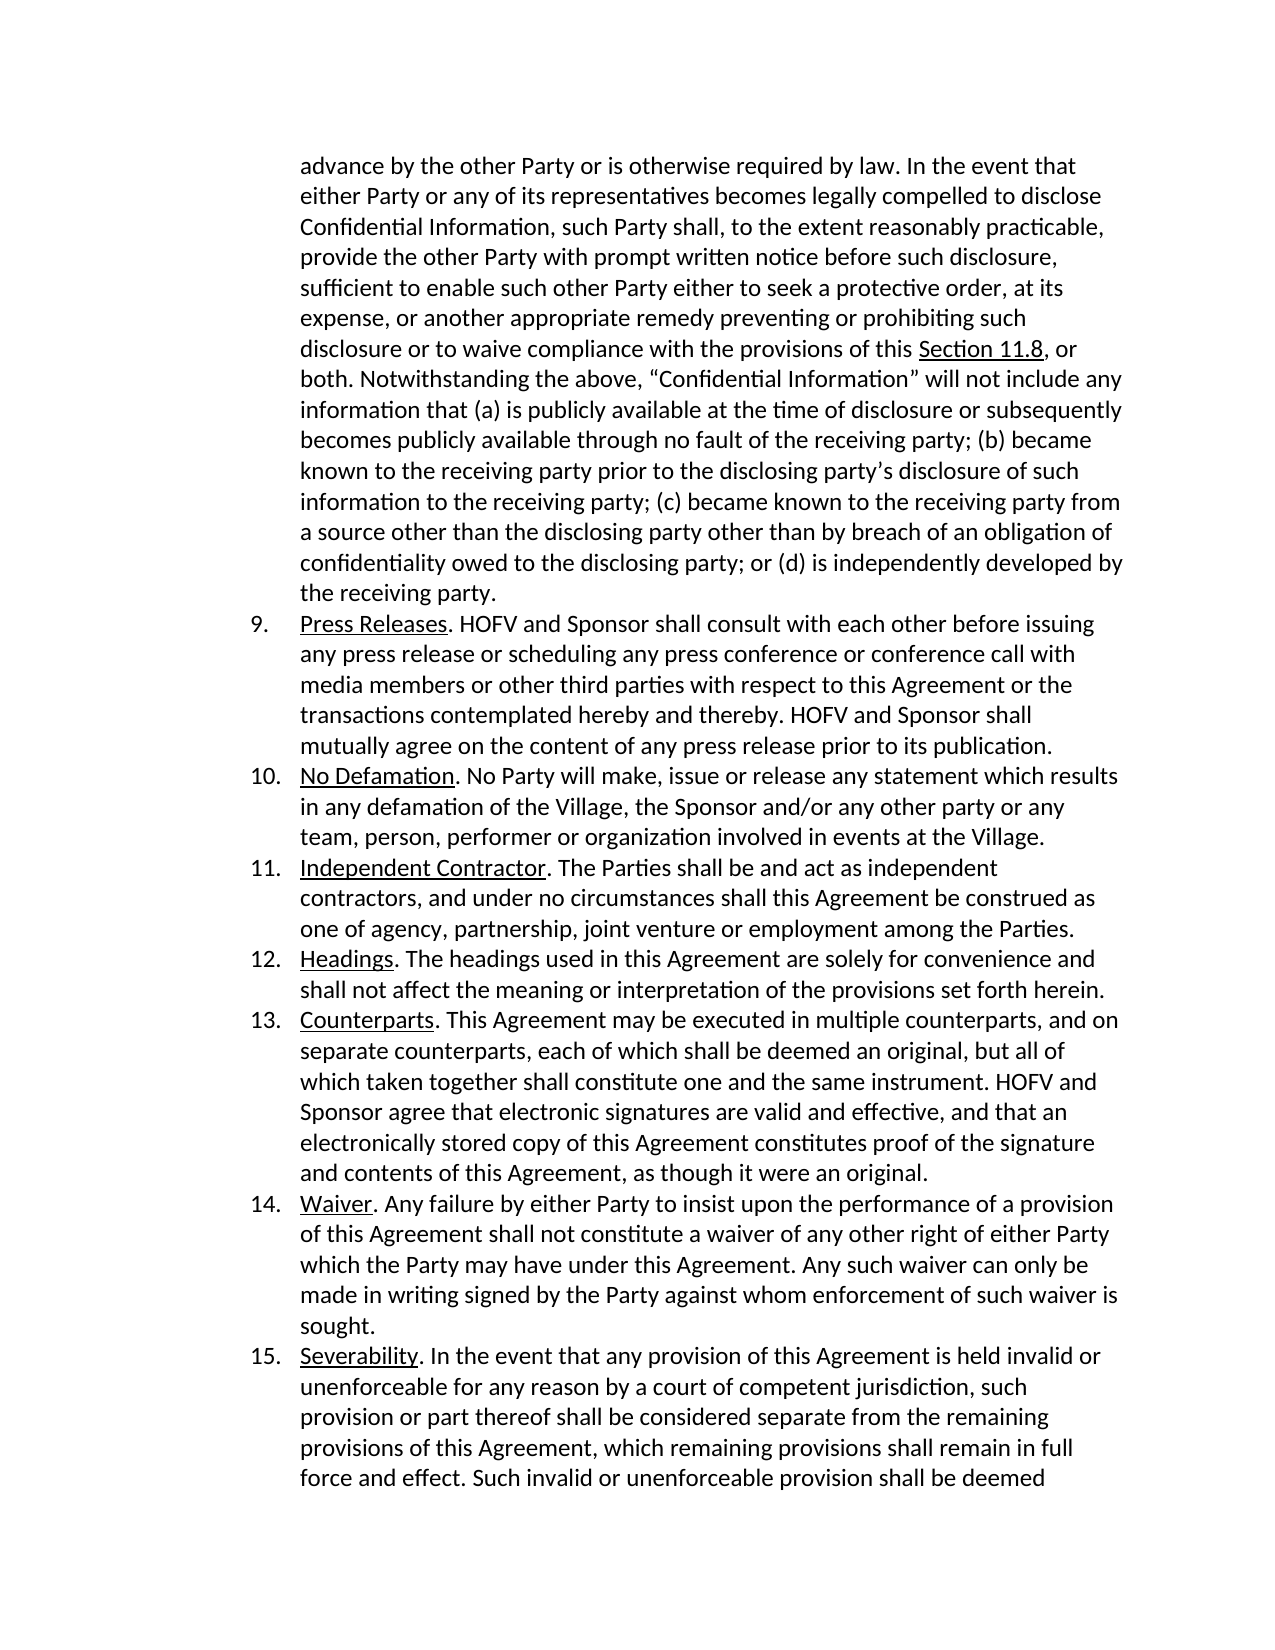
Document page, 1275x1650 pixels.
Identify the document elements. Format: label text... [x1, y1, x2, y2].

list Counterparts. This Agreement may be executed in multiple counterparts, and on separate counterparts, each of which shall be deemed an original, but all of which taken together shall constitute one and the same instrument. HOFV and Sponsor agree that electronic signatures are valid and effective, and that an electronically stored copy of this Agreement constitutes proof of the signature and contents of this Agreement, as though it were an original. [250, 1004, 1125, 1188]
list Headings. The headings used in this Agreement are solely for convenience and shall not affect the meaning or interpretation of the provisions set forth herein. [250, 943, 1125, 1004]
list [250, 150, 1125, 608]
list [250, 1340, 1125, 1493]
list No Defamation. No Party will make, issue or release any statement which results in any defamation of the Village, the Sponsor and/or any other party or any team, person, performer or organization involved in events at the Village. [250, 760, 1125, 852]
list Waiver. Any failure by either Party to insist upon the performance of a provision of this Agreement shall not constitute a waiver of any other right of either Party which the Party may have under this Agreement. Any such waiver can only be made in writing signed by the Party against whom enforcement of such waiver is sought. [250, 1188, 1125, 1340]
list Press Releases. HOFV and Sponsor shall consult with each other before issuing any press release or scheduling any press conference or conference call with media members or other third parties with respect to this Agreement or the transactions contemplated hereby and thereby. HOFV and Sponsor shall mutually agree on the content of any press release prior to its publication. [250, 608, 1125, 760]
list Independent Contractor. The Parties shall be and act as independent contractors, and under no circumstances shall this Agreement be construed as one of agency, partnership, joint venture or employment among the Parties. [250, 852, 1125, 943]
